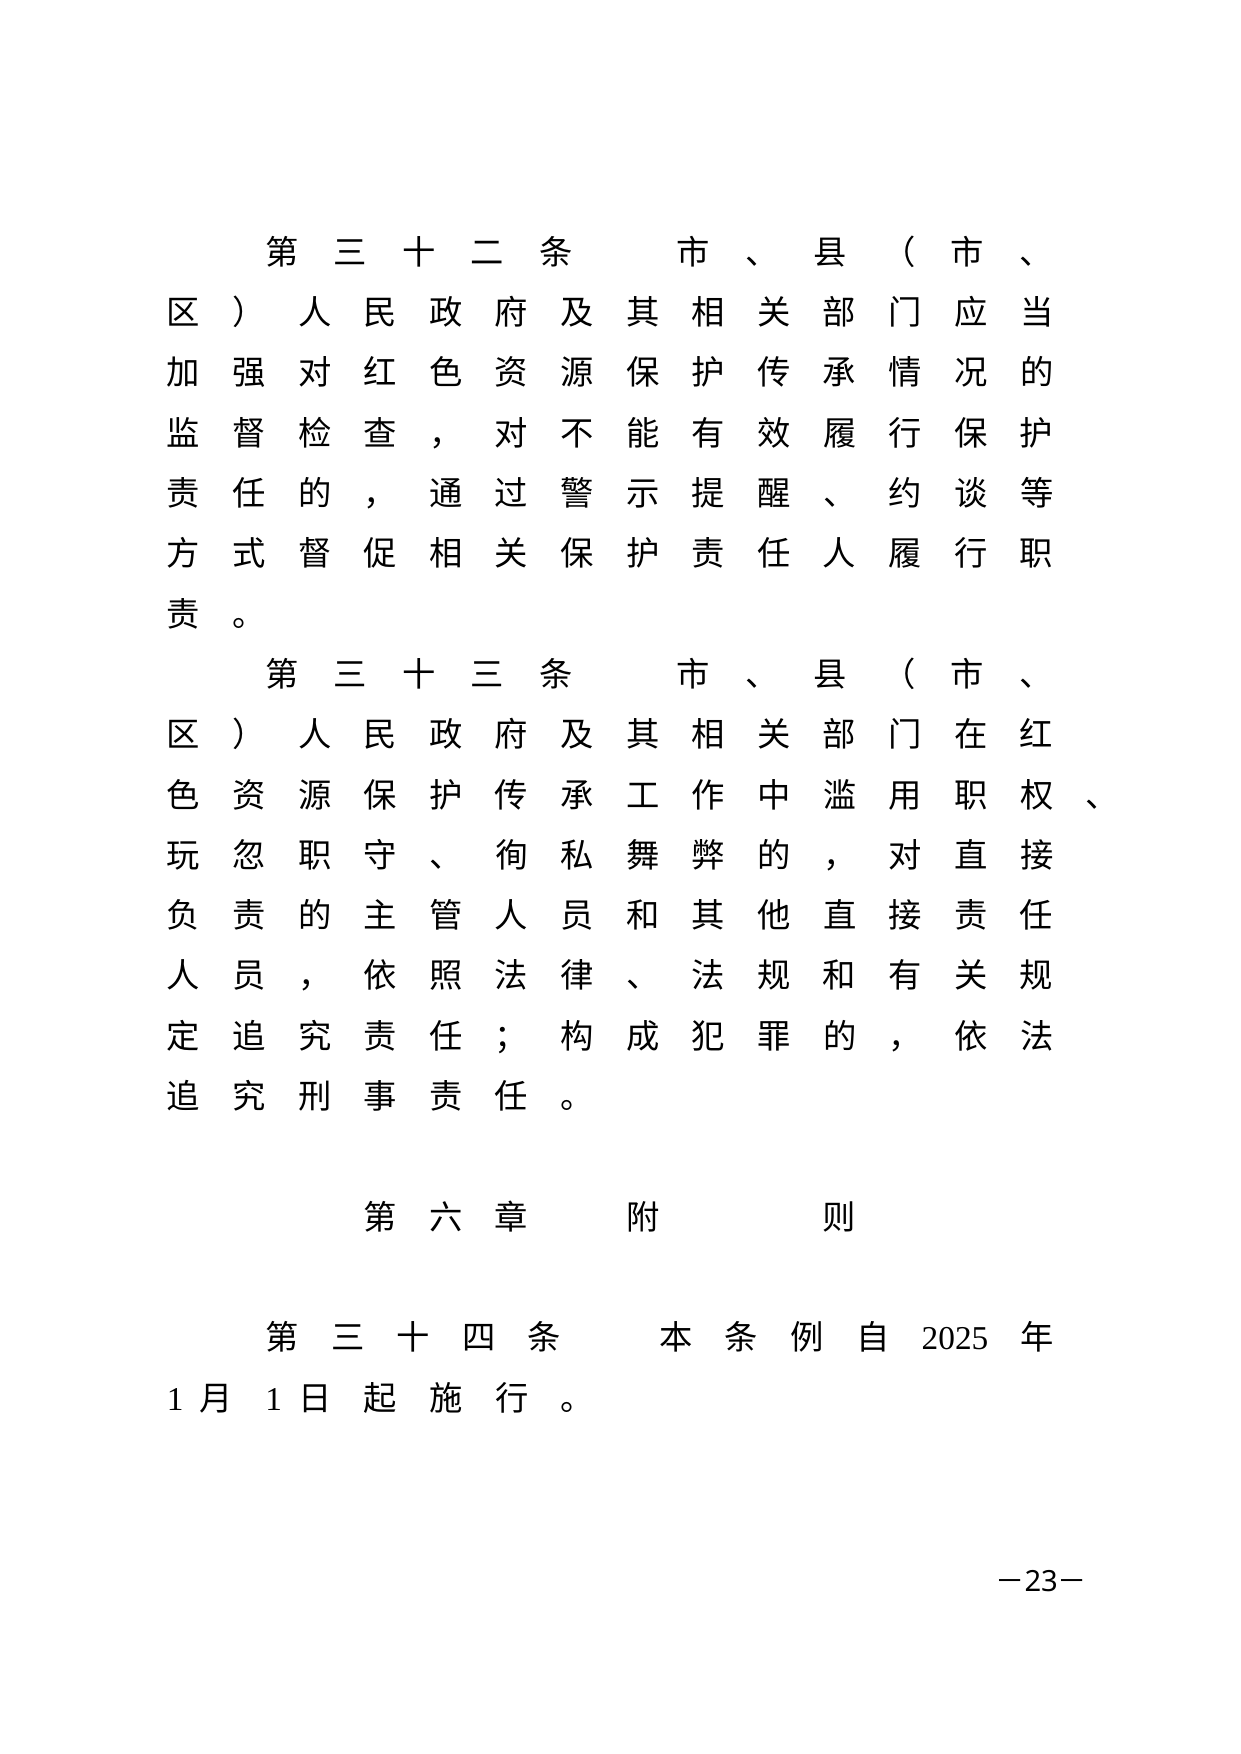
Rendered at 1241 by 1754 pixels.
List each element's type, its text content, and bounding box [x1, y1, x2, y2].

text 第六章 附 则 [167, 1184, 1085, 1245]
text 第三十二条 市、县（市、区）人民政府及其相关部门应当加强对红色资源保护传承情况的监督检查，对不能有效履行保护责任的，通过警示提醒、约谈等方式督促相关保护责任人履行职责。 [167, 219, 1085, 642]
text 第三十三条 市、县（市、区）人民政府及其相关部门在红色资源保护传承工作中滥用职权、玩忽职守、徇私舞弊的，对直接负责的主管人员和其他直接责任人员，依照法律、法规和有关规定追究责任；构成犯罪的，依法追究刑事责任。 [167, 642, 1085, 1124]
text 第三十四条 本条例自2025年1月1日起施行。 [167, 1305, 1085, 1426]
